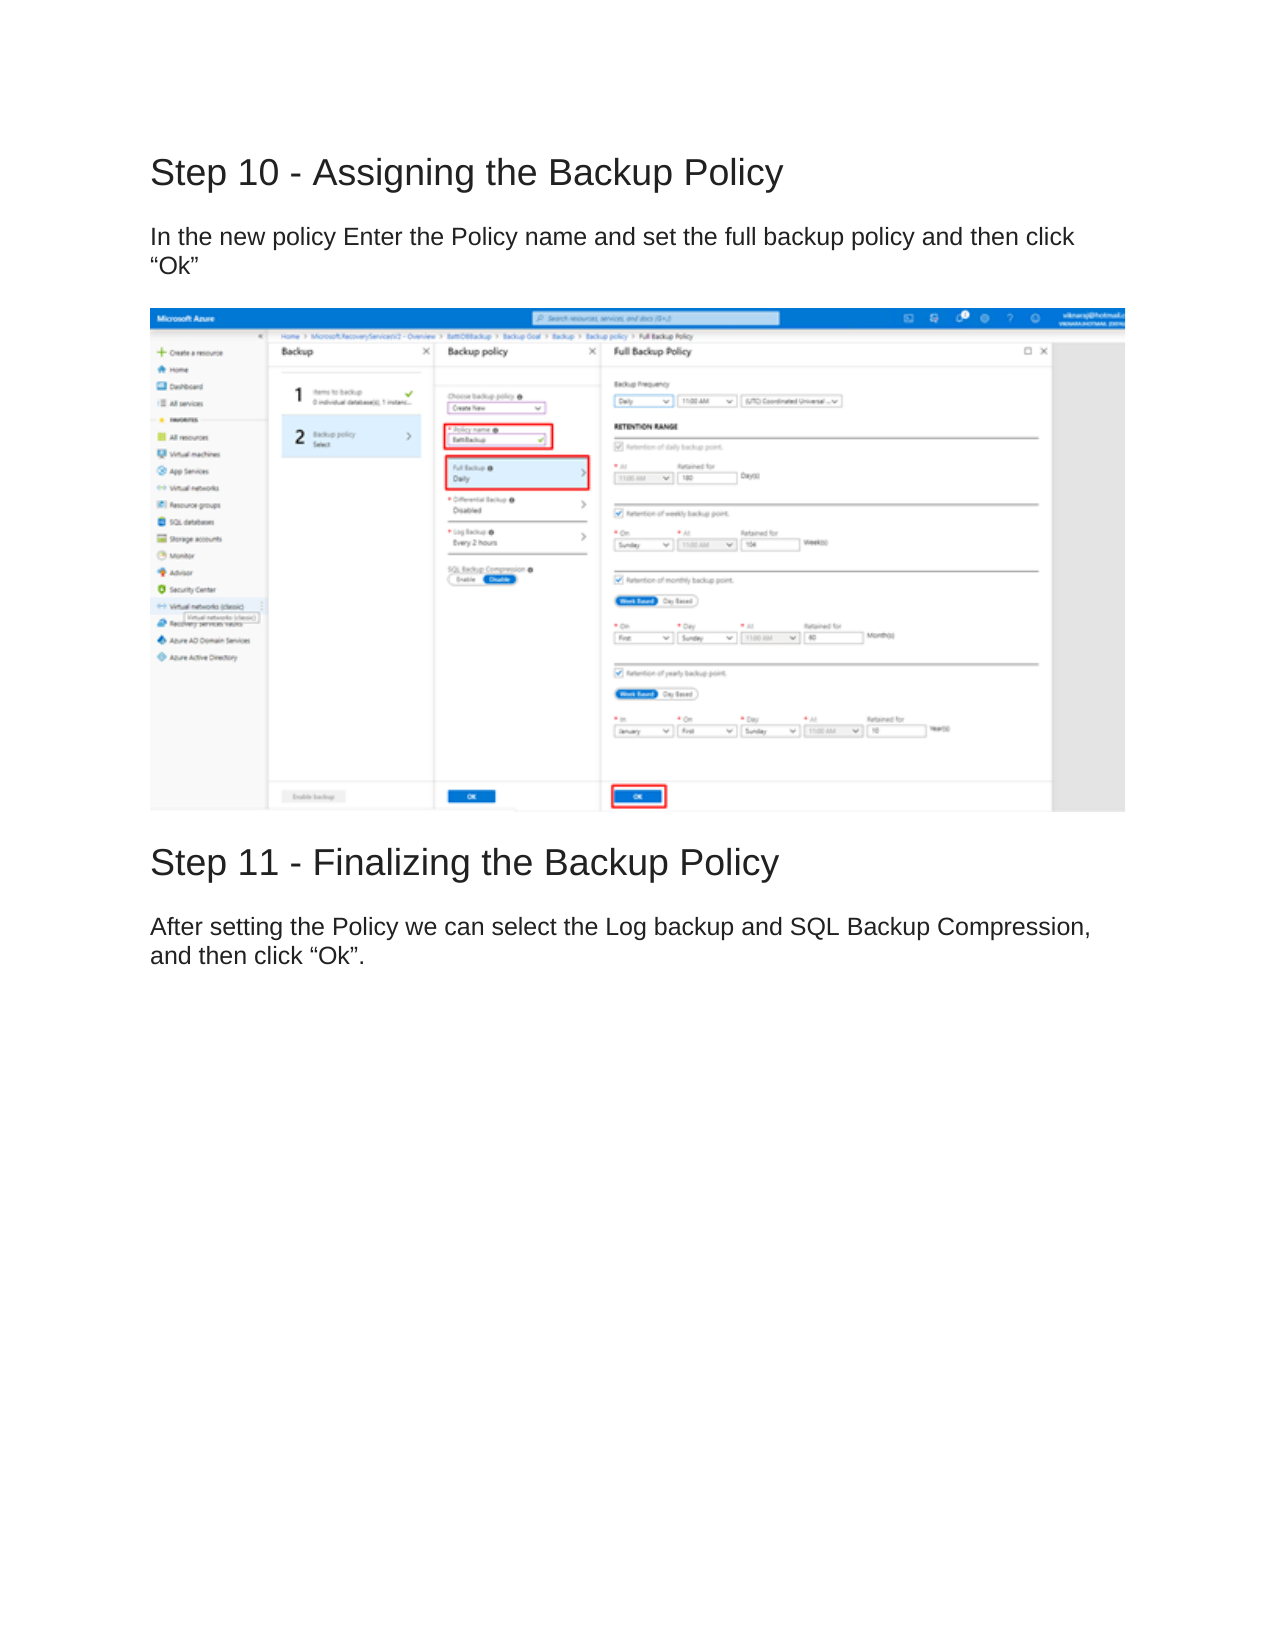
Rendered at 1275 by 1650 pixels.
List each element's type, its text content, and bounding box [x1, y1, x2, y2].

text After setting the Policy we can select the Log backup and SQL Backup Compression, and then click “Ok”. [150, 912, 1125, 969]
text In the new policy Enter the Policy name and set the full backup policy and then click “Ok” [150, 222, 1125, 279]
picture [150, 308, 1125, 812]
text Step 11 - Finalizing the Backup Policy [150, 840, 1125, 883]
text Step 10 - Assigning the Backup Policy [150, 150, 1125, 193]
